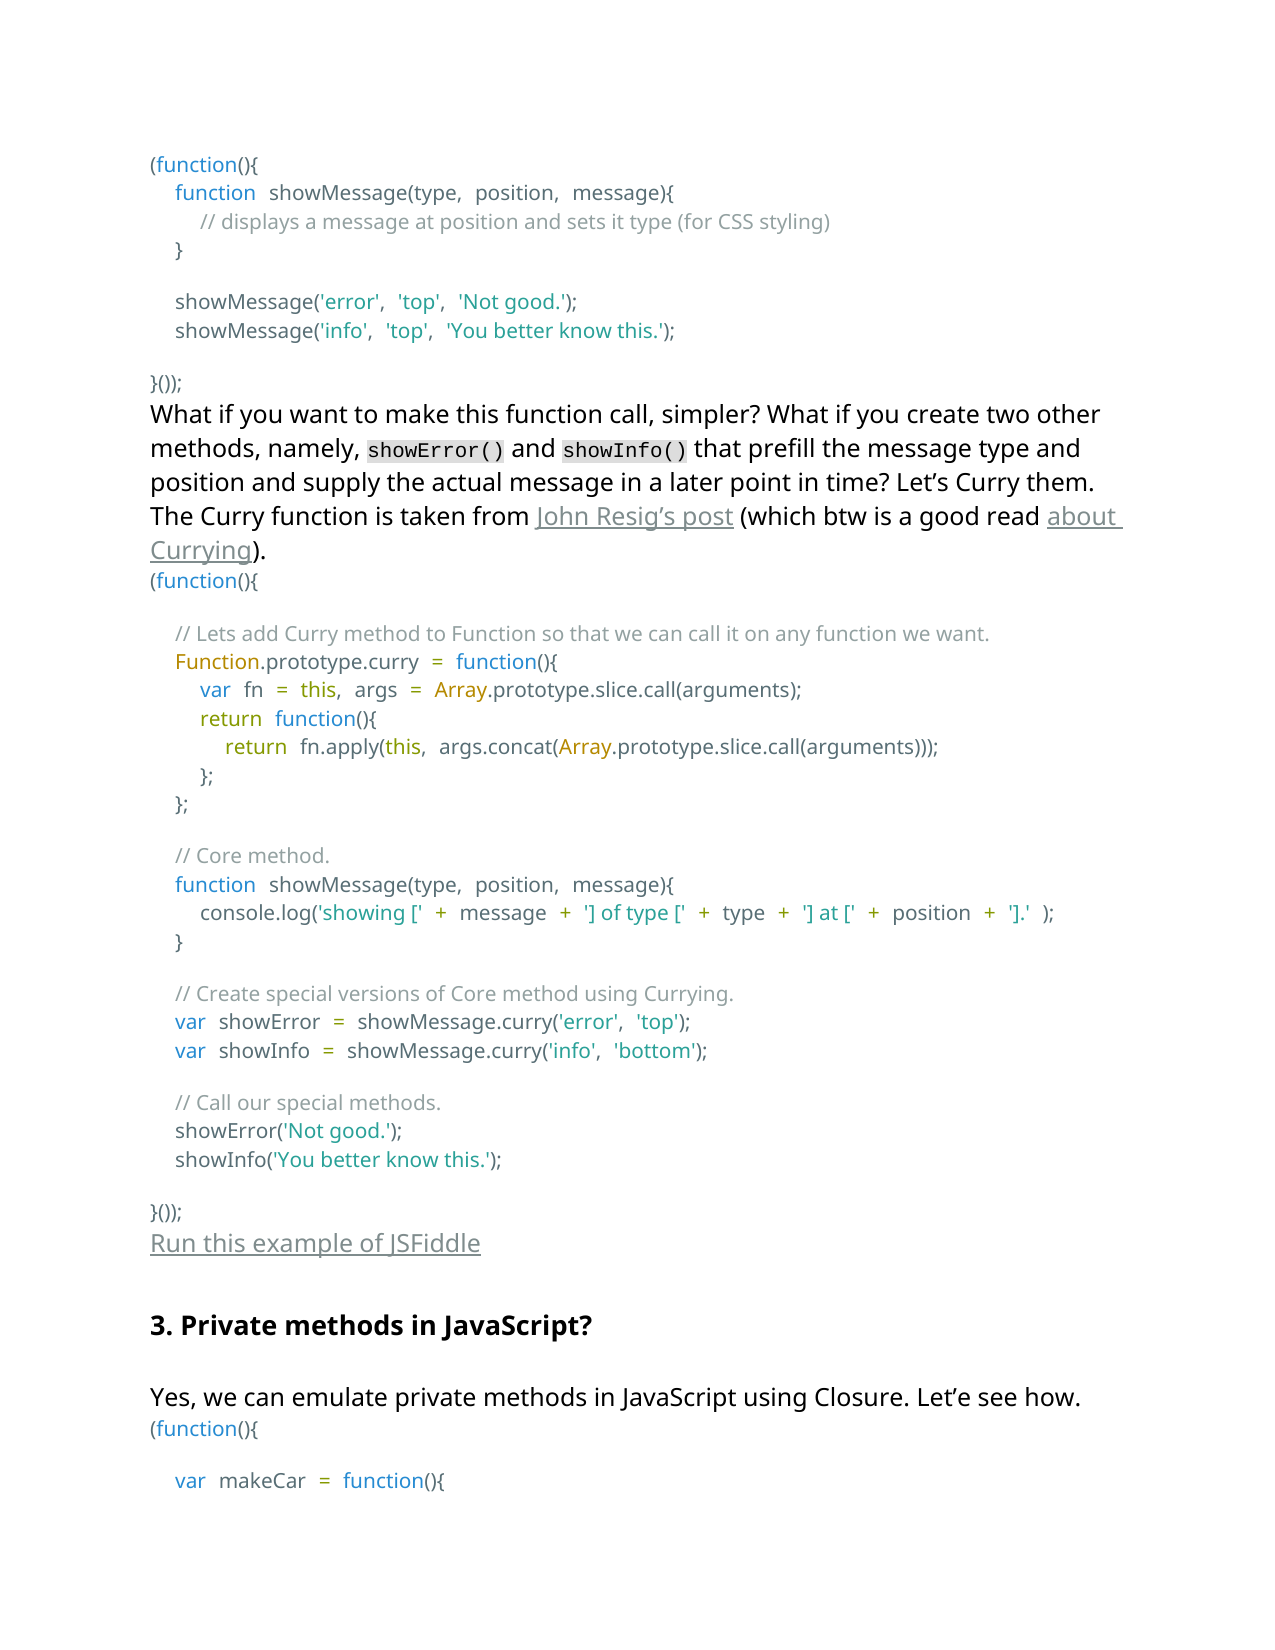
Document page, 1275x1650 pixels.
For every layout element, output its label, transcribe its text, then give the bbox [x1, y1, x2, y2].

text }; [150, 761, 1125, 789]
text Run this example of JSFiddle [150, 1225, 1125, 1259]
text var showInfo = showMessage.curry('info', 'bottom'); [150, 1036, 1125, 1064]
text var fn = this, args = Array.prototype.slice.call(arguments); [150, 676, 1125, 704]
text // Core method. [150, 841, 1125, 870]
subtitle 3. Private methods in JavaScript? [150, 1306, 1125, 1343]
text function showMessage(type, position, message){ [150, 870, 1125, 898]
text // Call our special methods. [150, 1088, 1125, 1116]
text } [150, 927, 1125, 955]
text (function(){ [150, 567, 1125, 595]
text // Lets add Curry method to Function so that we can call it on any function we want. [150, 619, 1125, 647]
text Yes, we can emulate private methods in JavaScript using Closure. Let’e see how. [150, 1380, 1125, 1414]
text showMessage('info', 'top', 'You better know this.'); [150, 316, 1125, 344]
text showInfo('You better know this.'); [150, 1145, 1125, 1173]
text What if you want to make this function call, simpler? What if you create two other methods, namely, showError() and showInfo() that prefill the message type and position and supply the actual message in a later point in time? Let’s Curry them. [150, 396, 1125, 498]
text function showMessage(type, position, message){ [150, 178, 1125, 207]
text return fn.apply(this, args.concat(Array.prototype.slice.call(arguments))); [150, 732, 1125, 761]
text return function(){ [150, 704, 1125, 732]
text }()); [150, 368, 1125, 396]
text // displays a message at position and sets it type (for CSS styling) [150, 207, 1125, 235]
text console.log('showing [' + message + '] of type [' + type + '] at [' + position + '].' ); [150, 898, 1125, 927]
text showError('Not good.'); [150, 1116, 1125, 1145]
text (function(){ [150, 150, 1125, 178]
text Function.prototype.curry = function(){ [150, 647, 1125, 676]
text The Curry function is taken from John Resig’s post (which btw is a good read about Currying). [150, 498, 1125, 567]
text var makeCar = function(){ [150, 1466, 1125, 1494]
text showMessage('error', 'top', 'Not good.'); [150, 287, 1125, 316]
text // Create special versions of Core method using Currying. [150, 979, 1125, 1007]
text }; [150, 789, 1125, 818]
text (function(){ [150, 1414, 1125, 1442]
text var showError = showMessage.curry('error', 'top'); [150, 1007, 1125, 1036]
text }()); [150, 1197, 1125, 1225]
text } [150, 235, 1125, 264]
